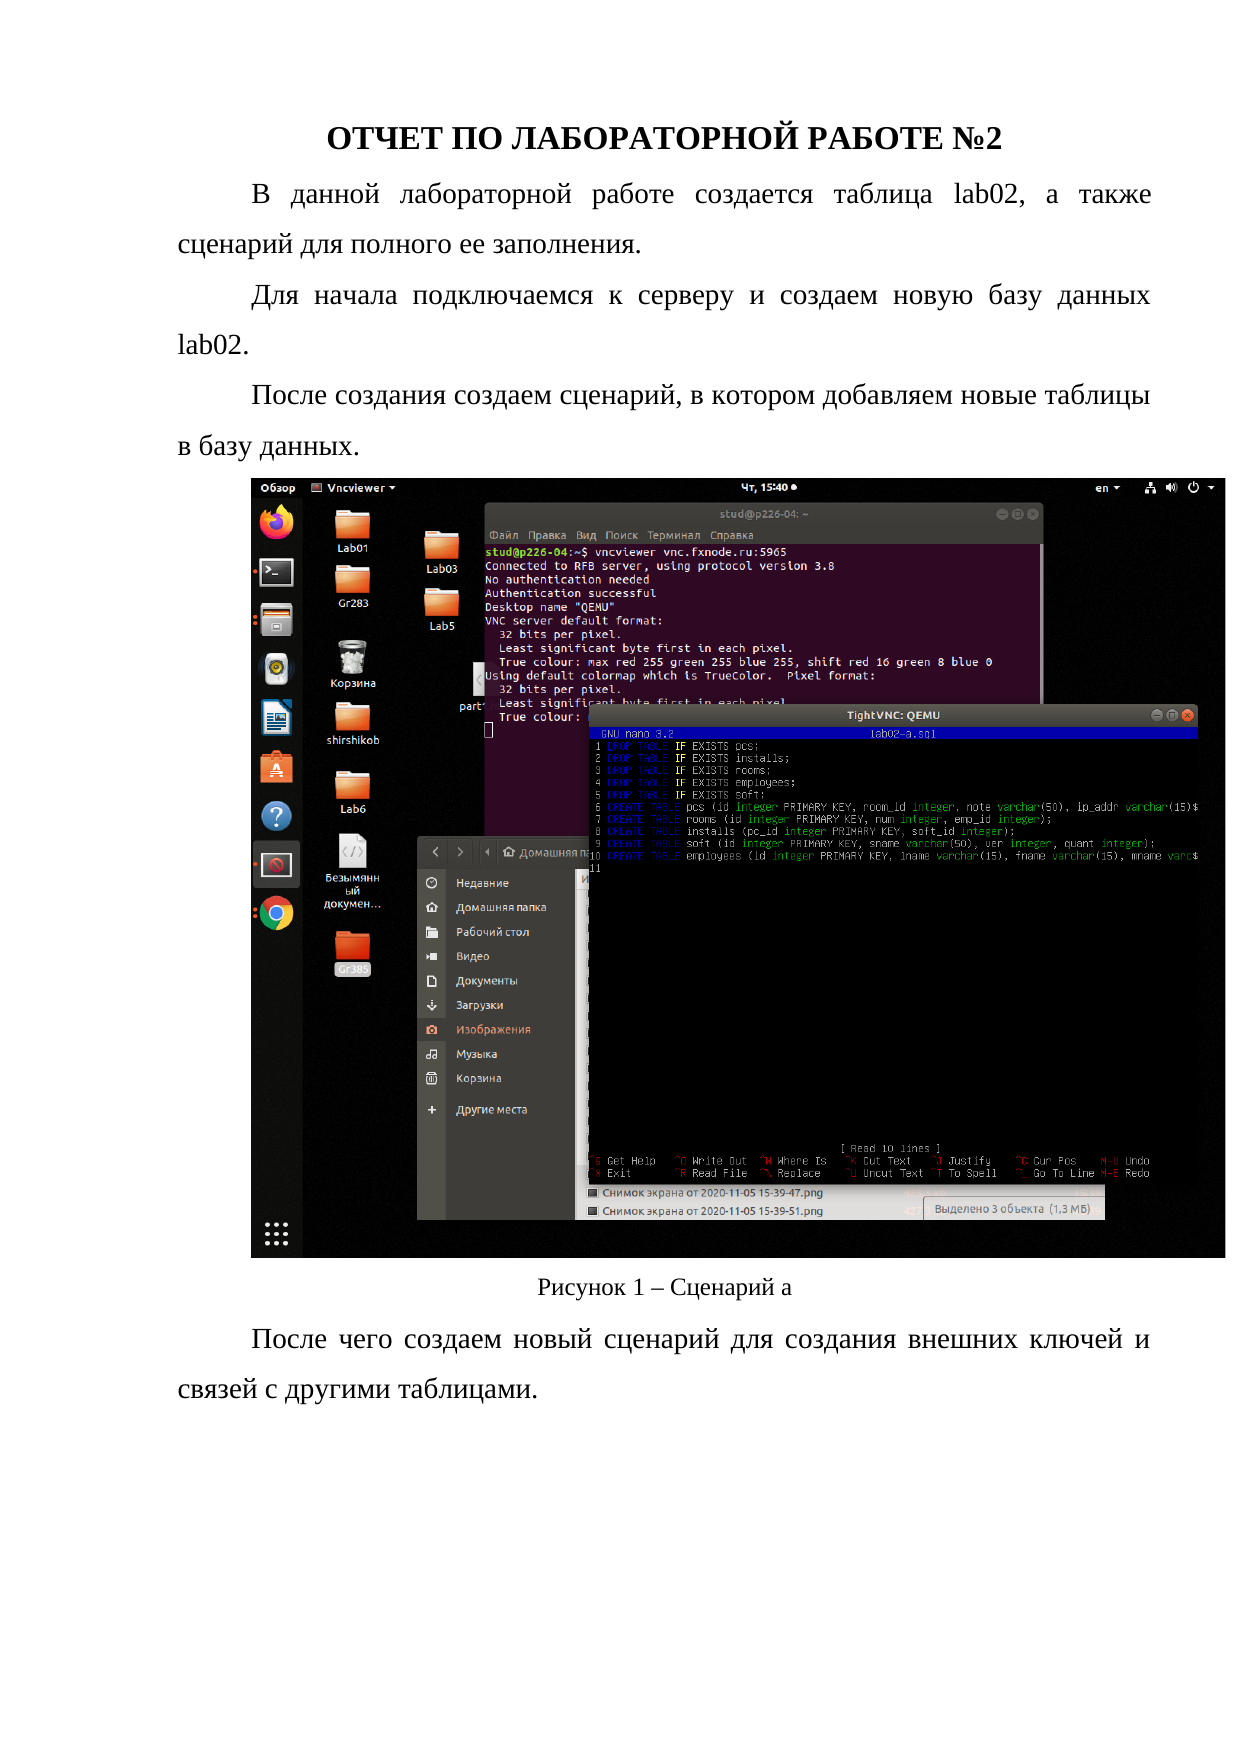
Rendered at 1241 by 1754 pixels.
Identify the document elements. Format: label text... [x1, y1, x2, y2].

text ОТЧЕТ ПО ЛАБОРАТОРНОЙ РАБОТЕ №2 [177, 118, 1152, 156]
text Для начала подключаемся к серверу и создаем новую базу данных lab02. [177, 277, 1152, 361]
picture [251, 478, 1226, 1258]
text После создания создаем сценарий, в котором добавляем новые таблицы в базу данных. [177, 377, 1152, 461]
text Рисунок 1 – Сценарий a [177, 1272, 1152, 1300]
text В данной лабораторной работе создается таблица lab02, а также сценарий для полного ее заполнения. [177, 176, 1152, 260]
text После чего создаем новый сценарий для создания внешних ключей и связей с другими таблицами. [177, 1321, 1152, 1405]
